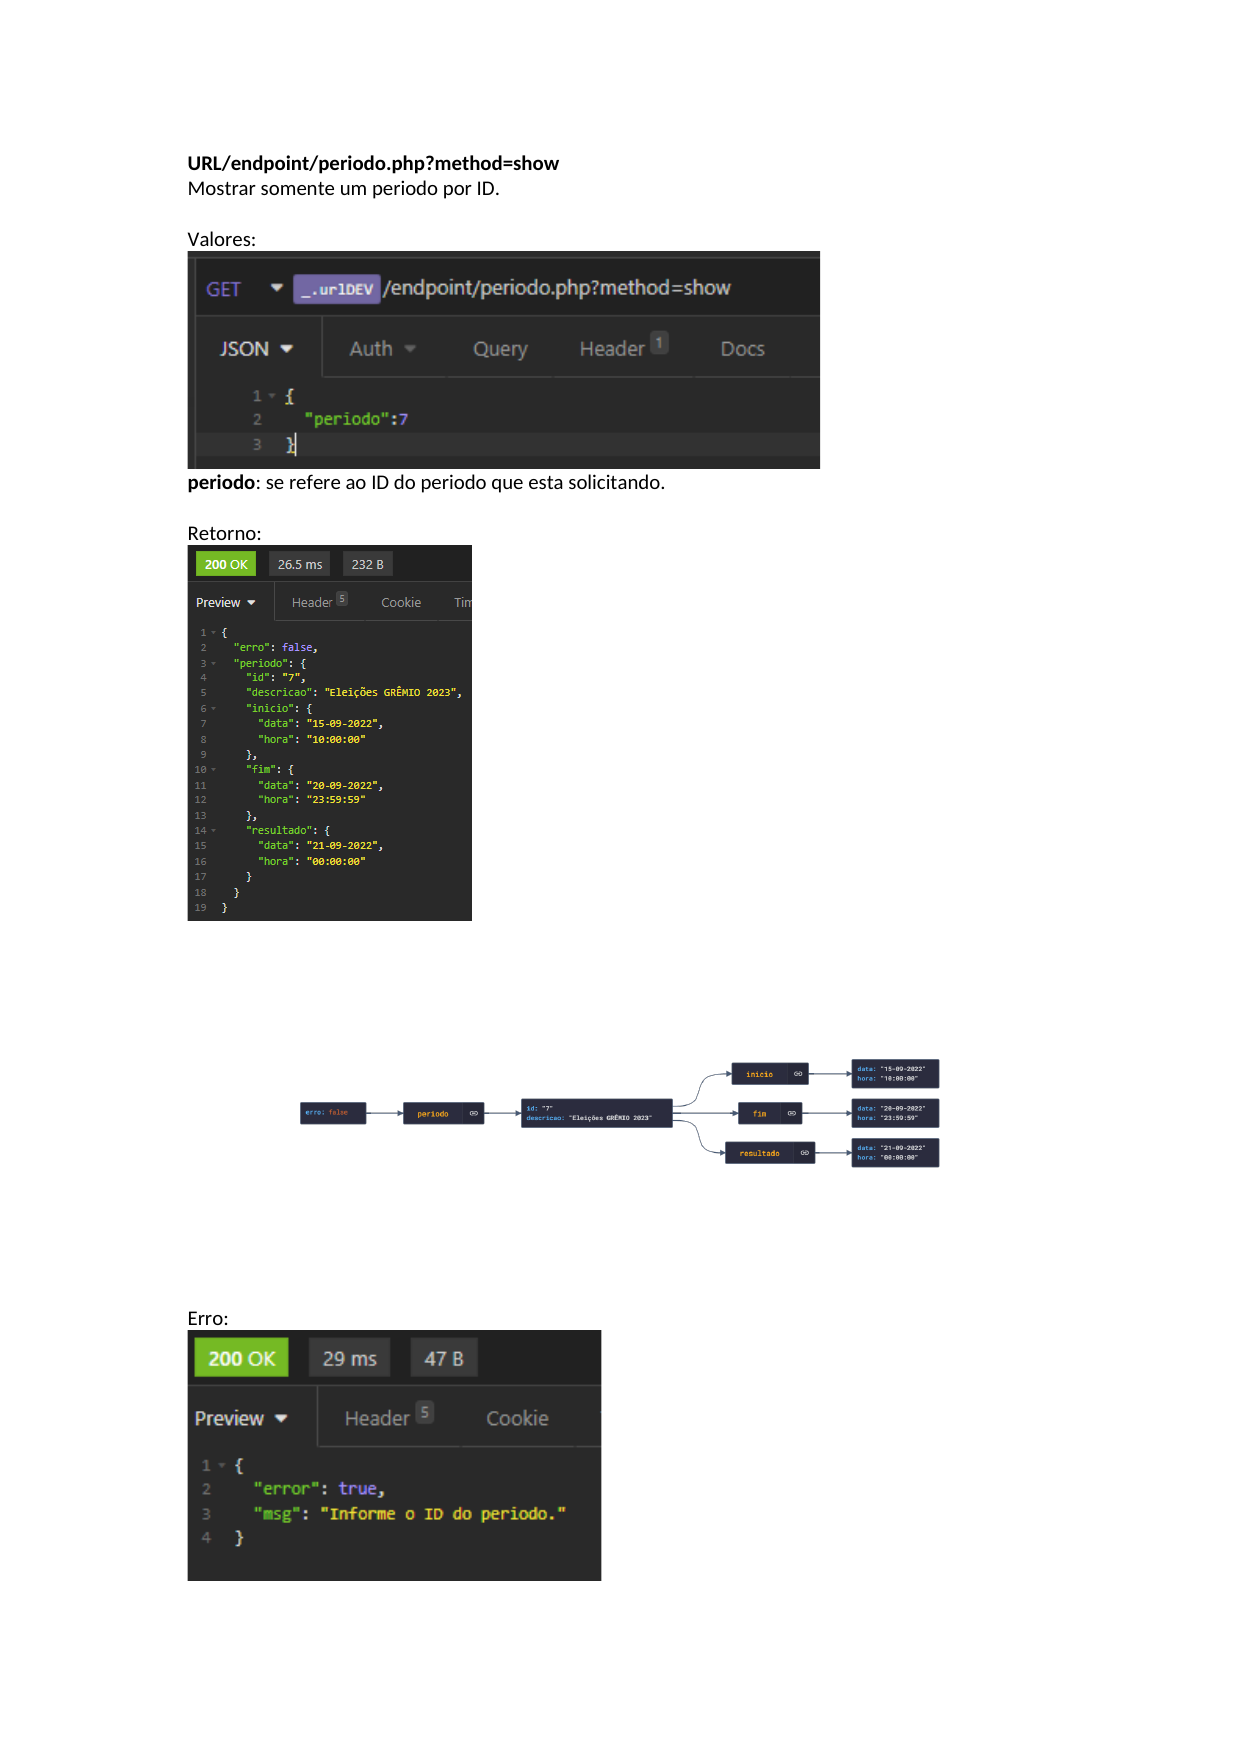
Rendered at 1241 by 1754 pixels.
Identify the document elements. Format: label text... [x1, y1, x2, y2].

text Valores: [187, 226, 1053, 252]
picture [187, 251, 821, 469]
picture [187, 545, 472, 921]
text URL/endpoint/periodo.php?method=show [187, 150, 1053, 175]
picture [187, 1330, 602, 1581]
text Erro: [187, 1305, 1053, 1331]
text Mostrar somente um periodo por ID. [187, 175, 1053, 201]
picture [187, 946, 1052, 1280]
text Retorno: [187, 520, 1053, 545]
text periodo: se refere ao ID do periodo que esta solicitando. [187, 469, 1053, 494]
